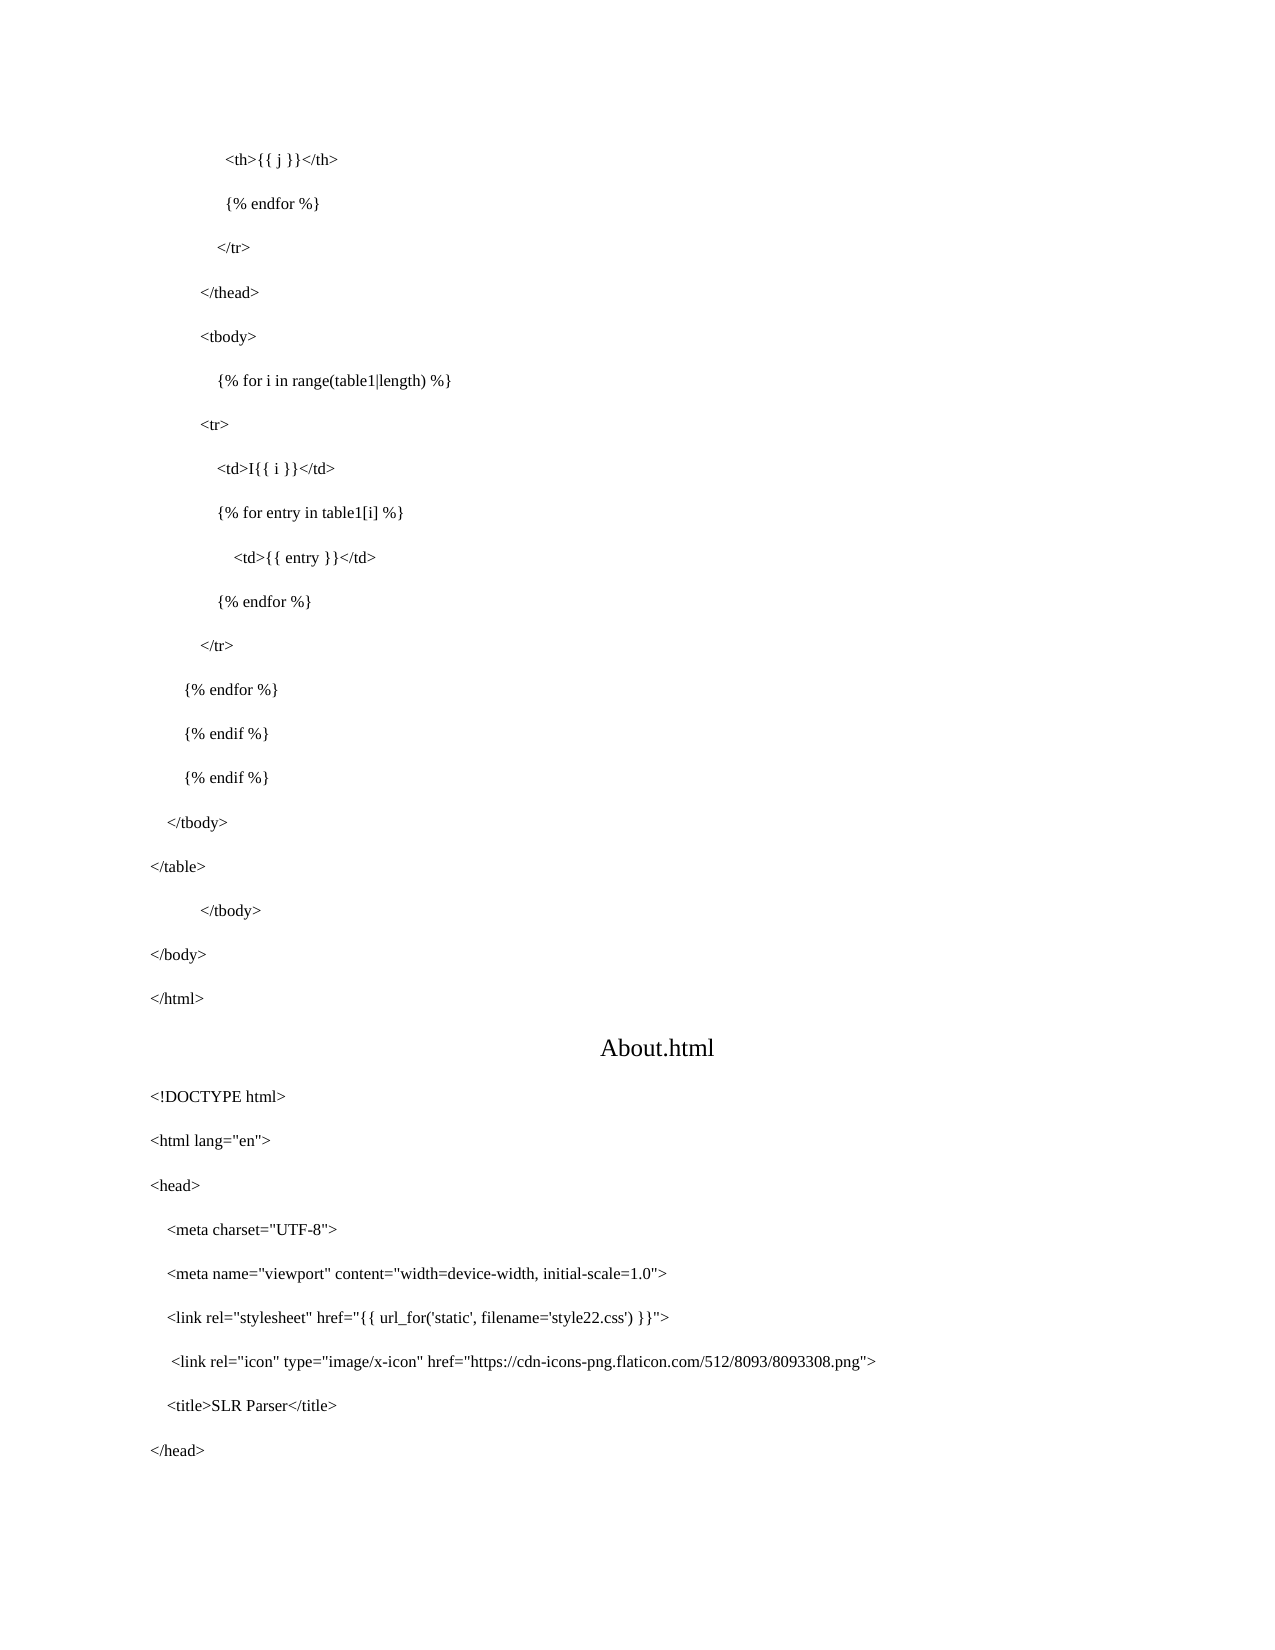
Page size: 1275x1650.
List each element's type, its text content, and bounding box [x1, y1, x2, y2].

text {% for entry in table1[i] %} [150, 503, 1125, 522]
text <title>SLR Parser</title> [150, 1396, 1125, 1415]
text </tr> [150, 636, 1125, 655]
text {% endfor %} [150, 194, 1125, 213]
text About.html [150, 1033, 1125, 1062]
text {% endfor %} [150, 592, 1125, 611]
text {% endif %} [150, 724, 1125, 743]
text </tbody> [150, 901, 1125, 920]
text </body> [150, 945, 1125, 964]
text <tr> [150, 415, 1125, 434]
text <td>{{ entry }}</td> [150, 547, 1125, 567]
text <td>I{{ i }}</td> [150, 459, 1125, 478]
text {% for i in range(table1|length) %} [150, 371, 1125, 390]
text </tbody> [150, 812, 1125, 832]
text </tr> [150, 238, 1125, 257]
text </html> [150, 989, 1125, 1008]
text </head> [150, 1440, 1125, 1459]
text <link rel="icon" type="image/x-icon" href="https://cdn-icons-png.flaticon.com/512/8093/8093308.png"> [150, 1352, 1125, 1371]
text <meta name="viewport" content="width=device-width, initial-scale=1.0"> [150, 1264, 1125, 1283]
text <tbody> [150, 327, 1125, 346]
text </table> [150, 857, 1125, 876]
text {% endif %} [150, 768, 1125, 787]
text {% endfor %} [150, 680, 1125, 699]
text <link rel="stylesheet" href="{{ url_for('static', filename='style22.css') }}"> [150, 1308, 1125, 1327]
text <!DOCTYPE html> [150, 1087, 1125, 1106]
text <head> [150, 1175, 1125, 1194]
text </thead> [150, 282, 1125, 302]
text <html lang="en"> [150, 1131, 1125, 1150]
text <th>{{ j }}</th> [150, 150, 1125, 169]
text <meta charset="UTF-8"> [150, 1219, 1125, 1239]
